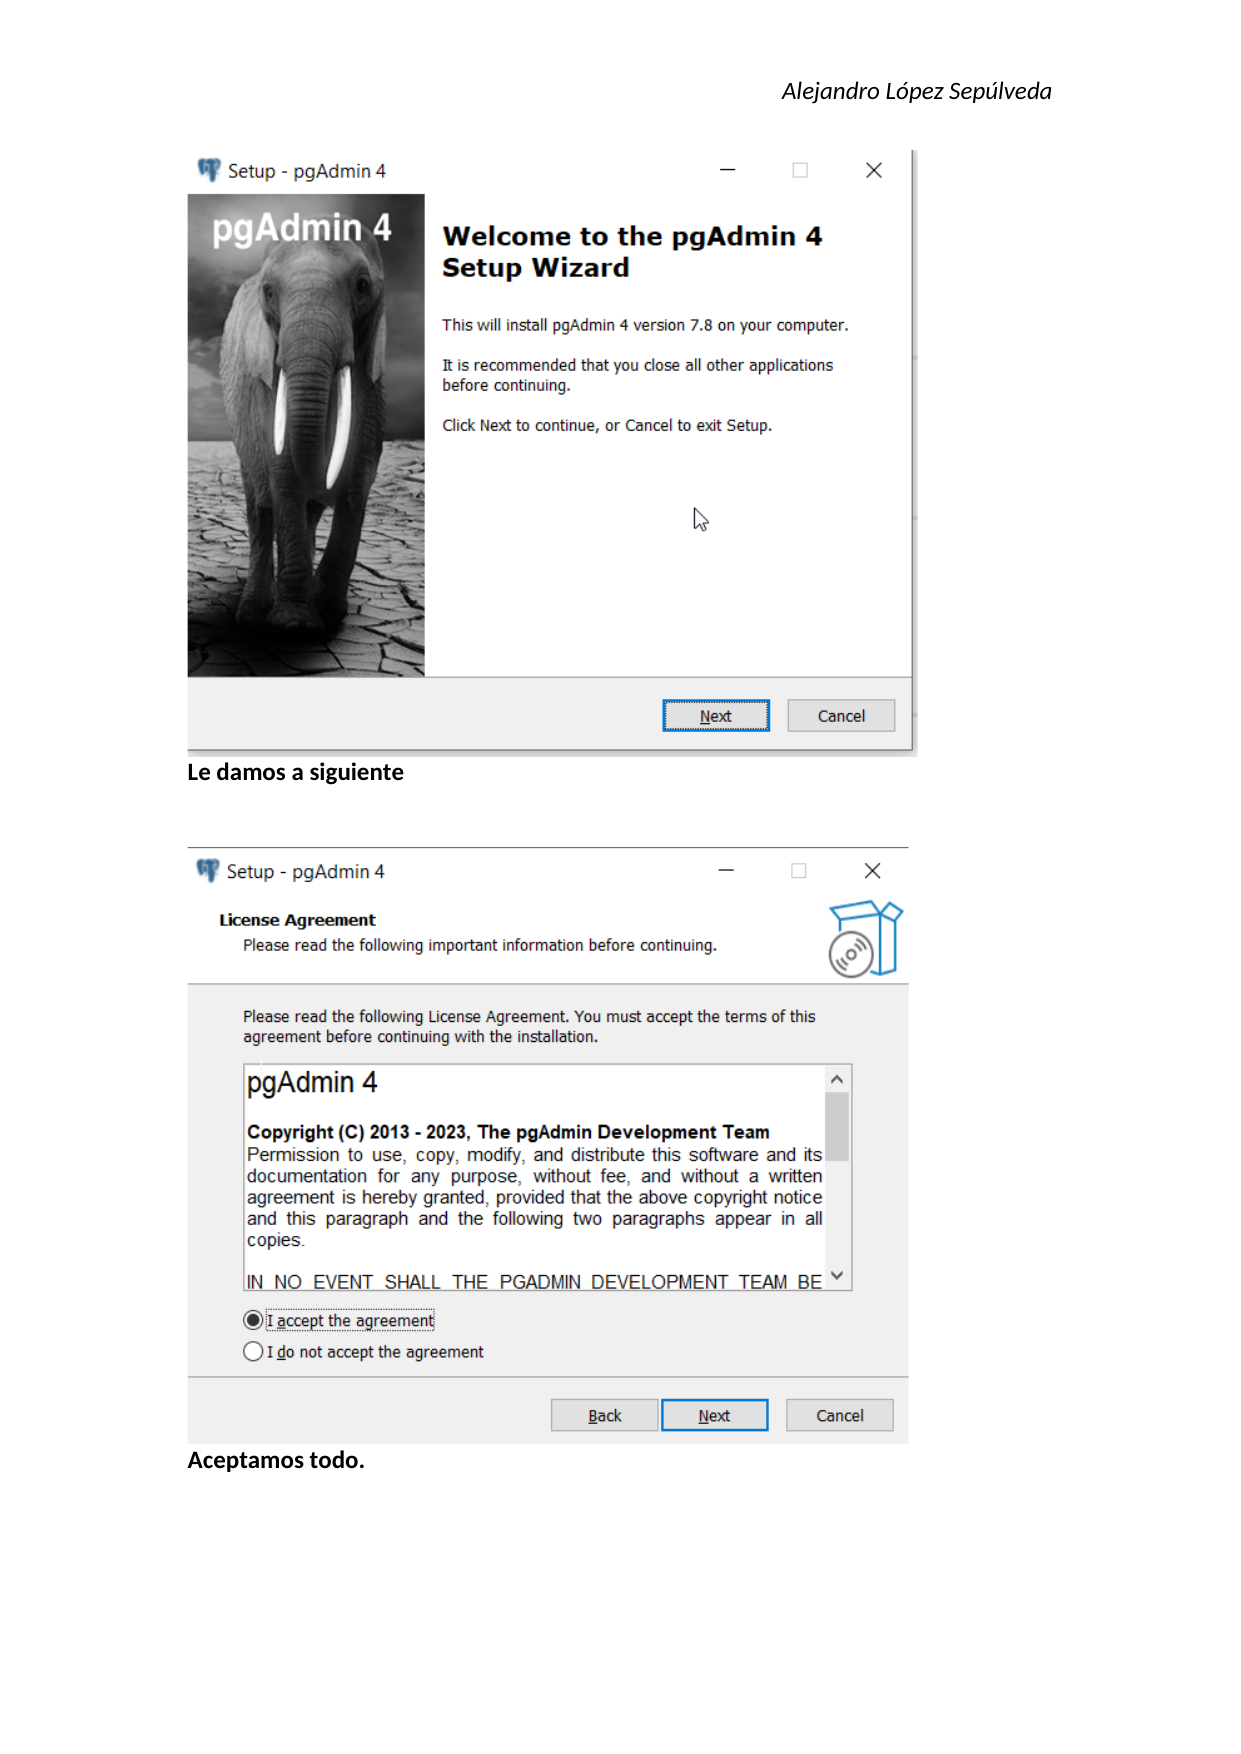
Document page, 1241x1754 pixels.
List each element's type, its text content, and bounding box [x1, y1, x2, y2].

picture [187, 847, 909, 1444]
text Le damos a siguiente [187, 756, 1053, 787]
picture [187, 150, 918, 757]
text Aceptamos todo. [187, 1444, 1053, 1474]
